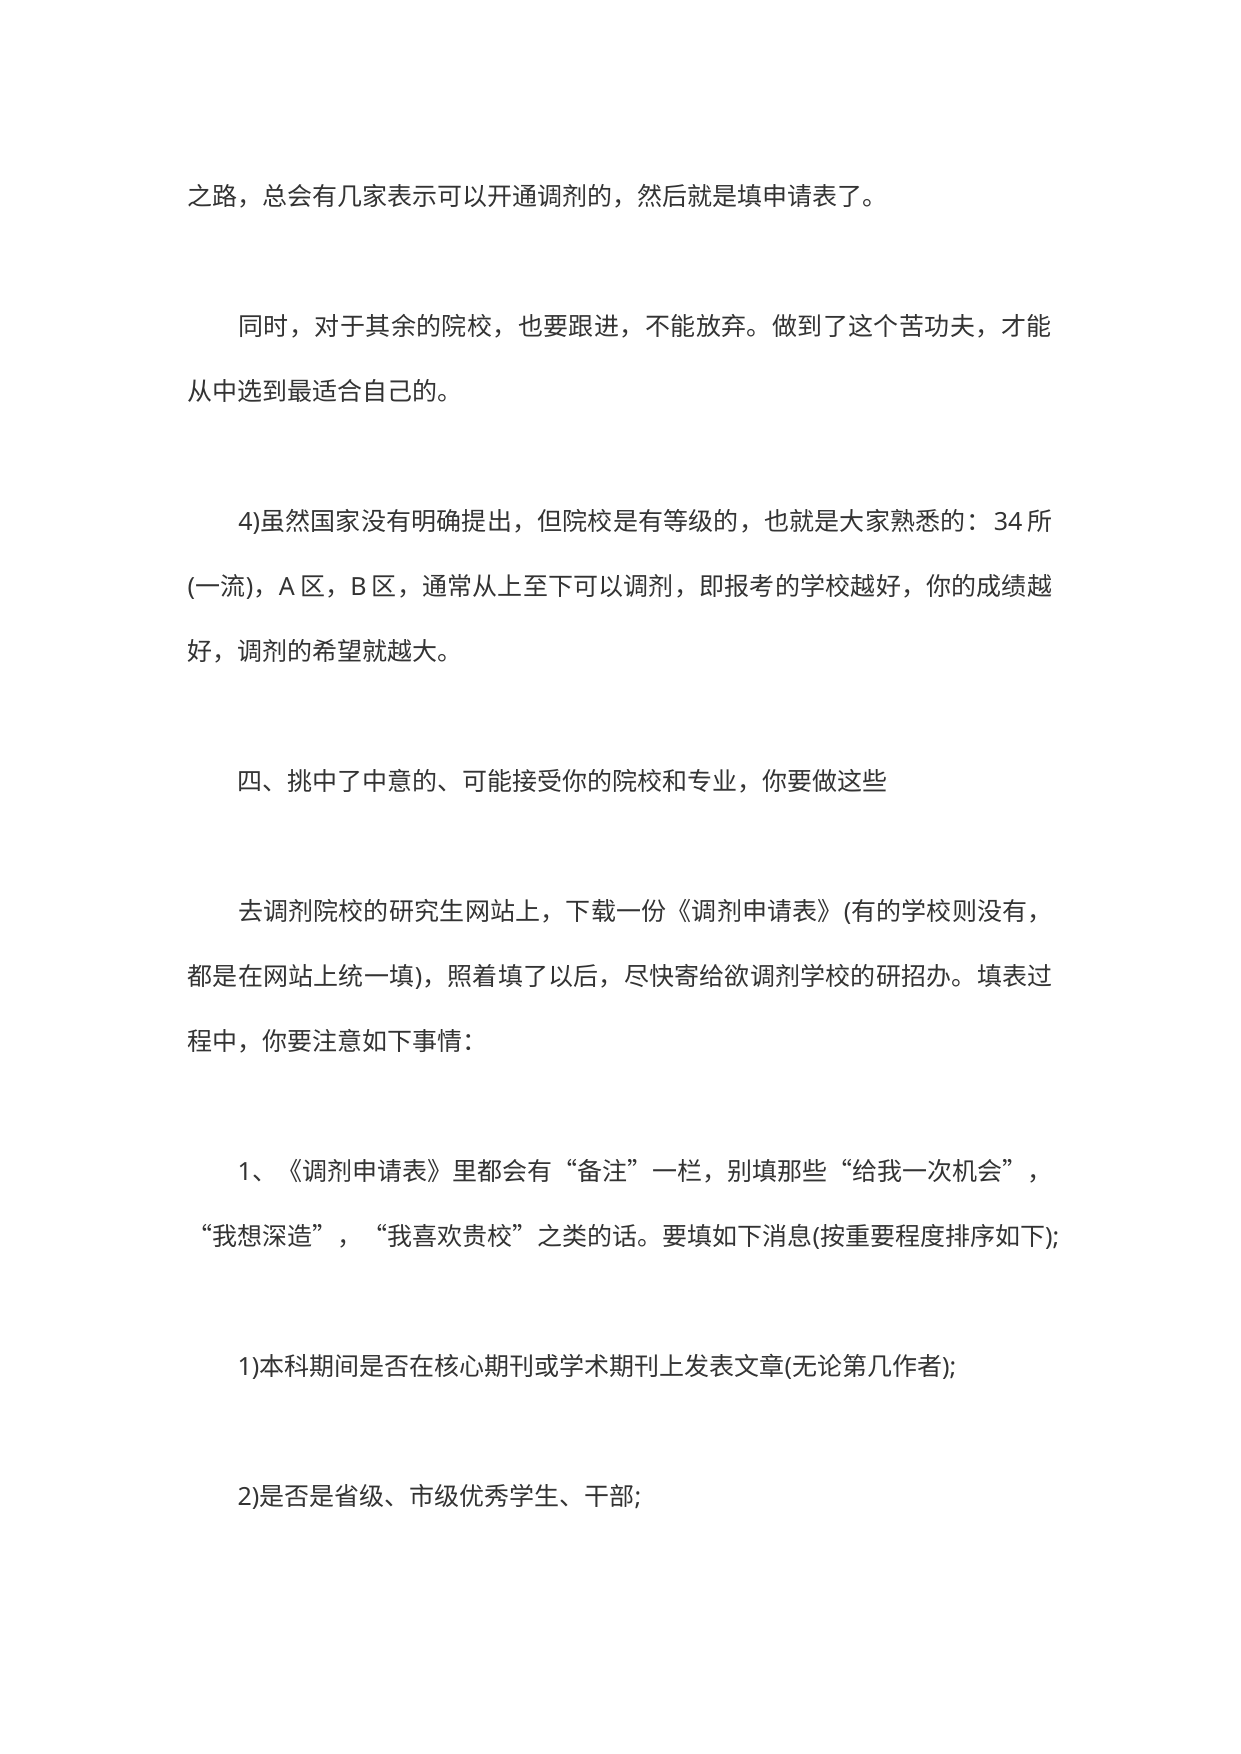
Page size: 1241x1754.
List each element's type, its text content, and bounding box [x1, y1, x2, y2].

text 去调剂院校的研究生网站上，下载一份《调剂申请表》(有的学校则没有，都是在网站上统一填)，照着填了以后，尽快寄给欲调剂学校的研招办。填表过程中，你要注意如下事情： [187, 877, 1053, 1072]
text 1、《调剂申请表》里都会有“备注”一栏，别填那些“给我一次机会”，“我想深造”，“我喜欢贵校”之类的话。要填如下消息(按重要程度排序如下); [187, 1137, 1053, 1267]
text 1)本科期间是否在核心期刊或学术期刊上发表文章(无论第几作者); [187, 1332, 1053, 1397]
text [187, 162, 1053, 227]
text 2)是否是省级、市级优秀学生、干部; [187, 1462, 1053, 1527]
text 同时，对于其余的院校，也要跟进，不能放弃。做到了这个苦功夫，才能从中选到最适合自己的。 [187, 292, 1053, 422]
text 四、挑中了中意的、可能接受你的院校和专业，你要做这些 [187, 747, 1053, 812]
text 4)虽然国家没有明确提出，但院校是有等级的，也就是大家熟悉的：34所(一流)，A区，B区，通常从上至下可以调剂，即报考的学校越好，你的成绩越好，调剂的希望就越大。 [187, 487, 1053, 682]
